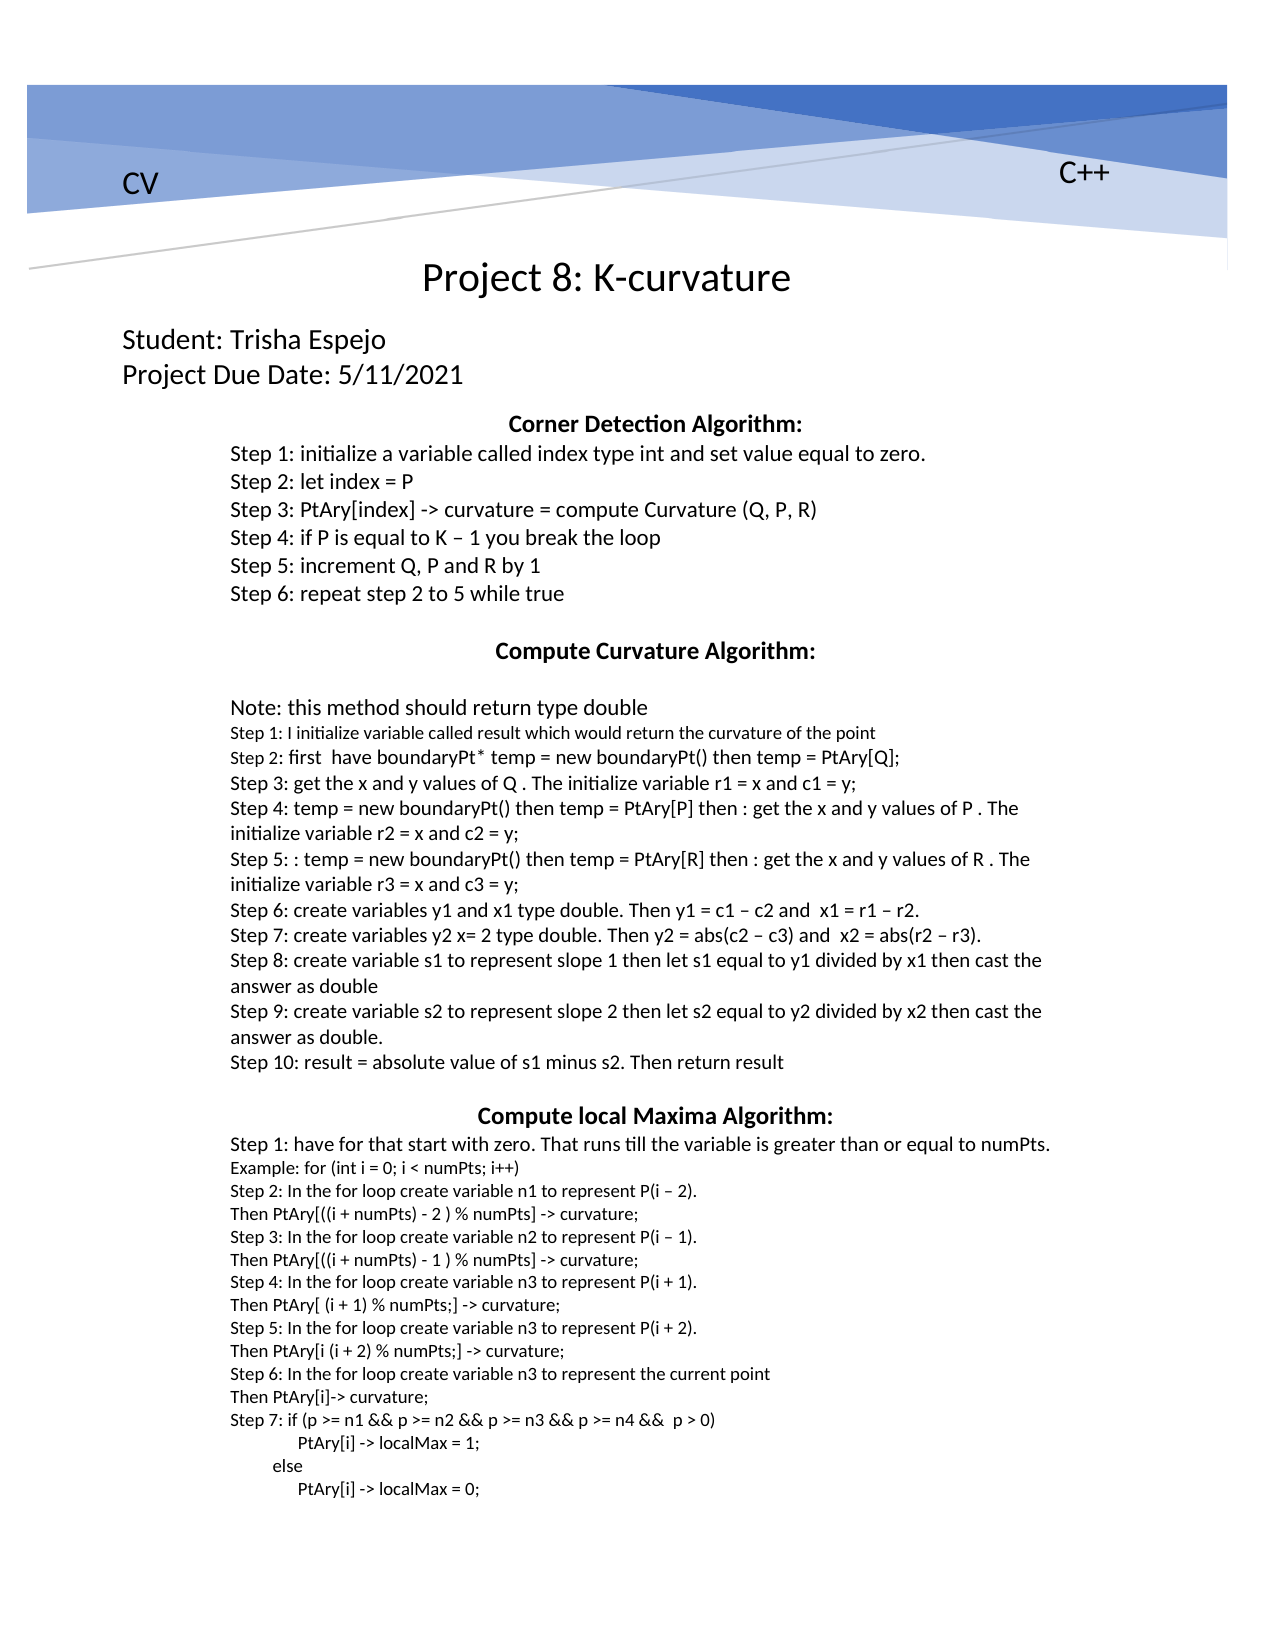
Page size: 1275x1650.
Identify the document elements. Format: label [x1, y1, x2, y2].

picture [27, 84, 1228, 285]
picture [599, 279, 606, 285]
picture [775, 273, 786, 279]
picture [557, 265, 566, 275]
picture [429, 267, 439, 278]
picture [494, 273, 505, 279]
picture [463, 274, 475, 285]
picture [556, 278, 567, 285]
